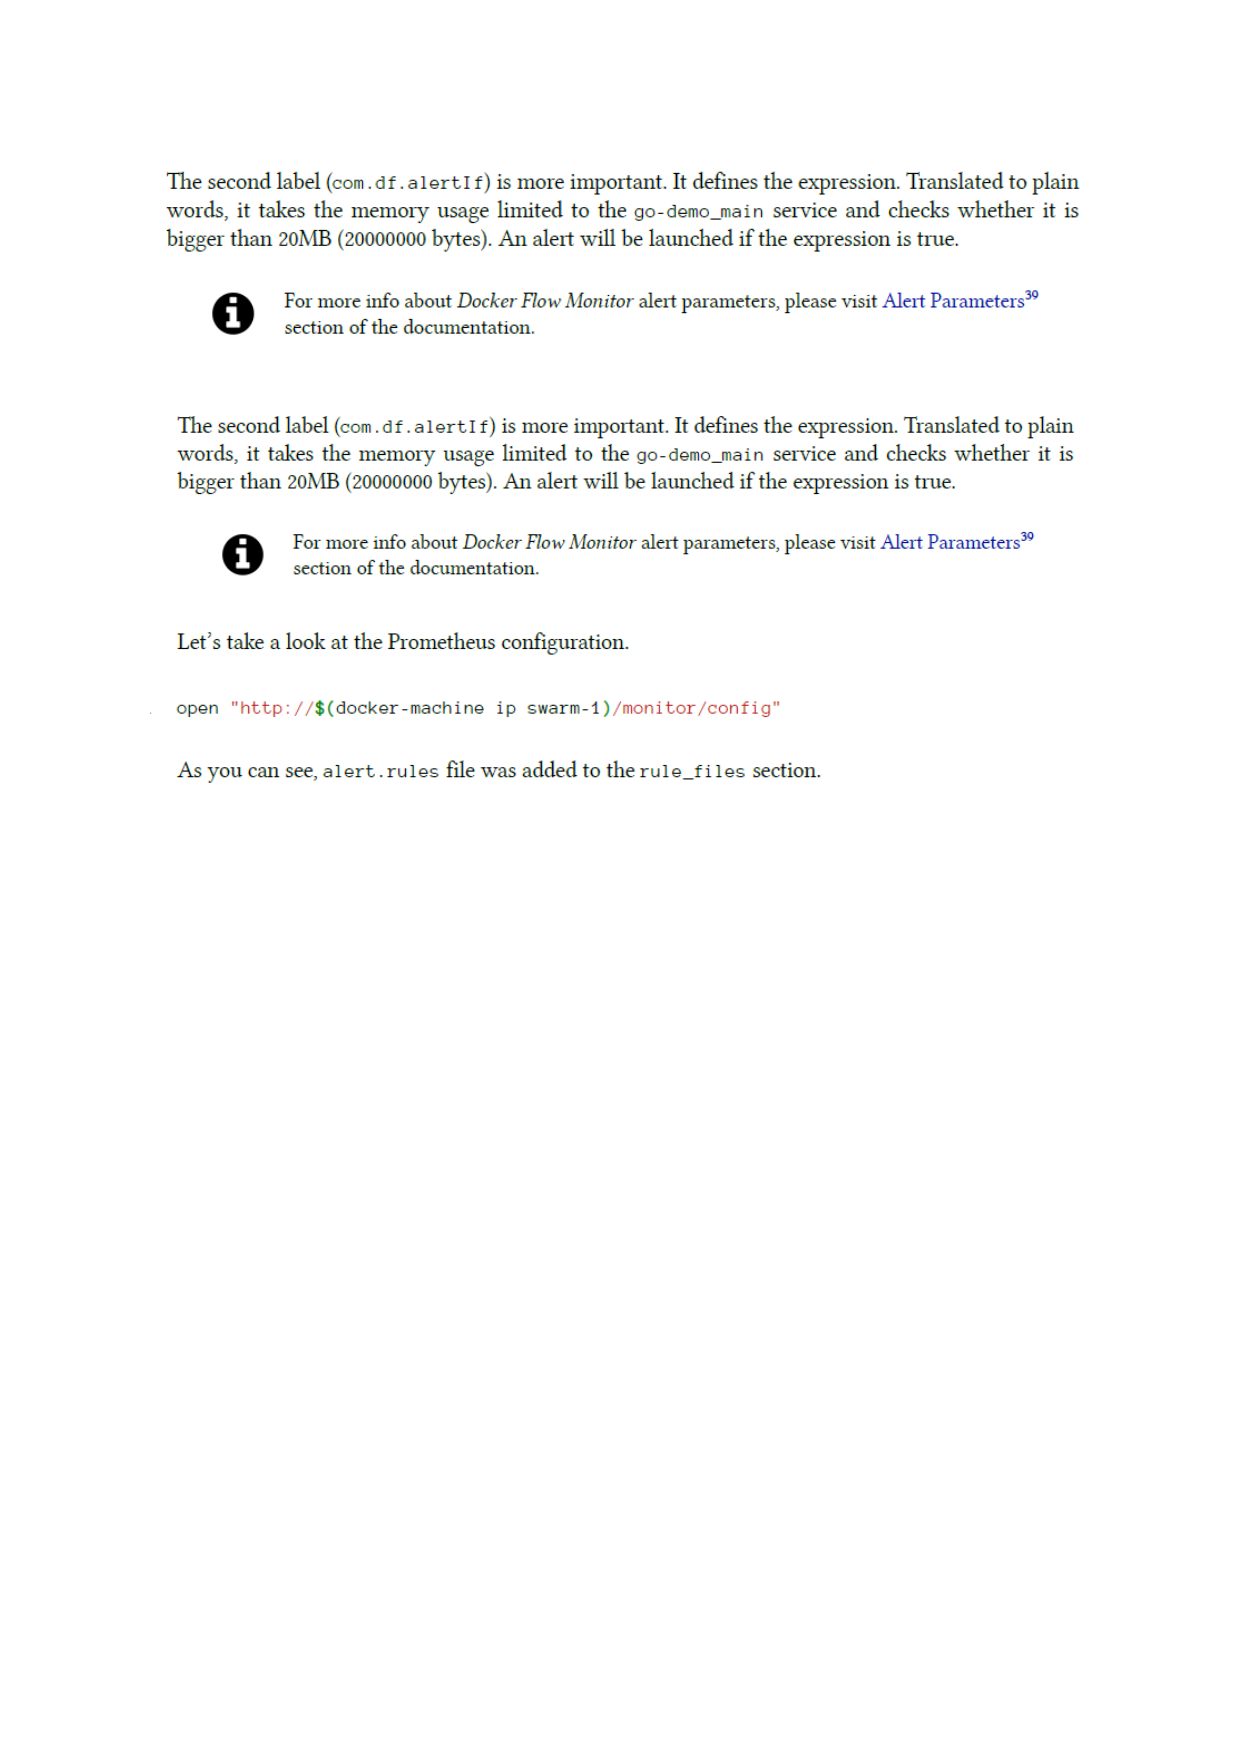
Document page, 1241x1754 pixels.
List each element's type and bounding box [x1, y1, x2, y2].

picture [150, 150, 1091, 368]
picture [150, 386, 1091, 794]
